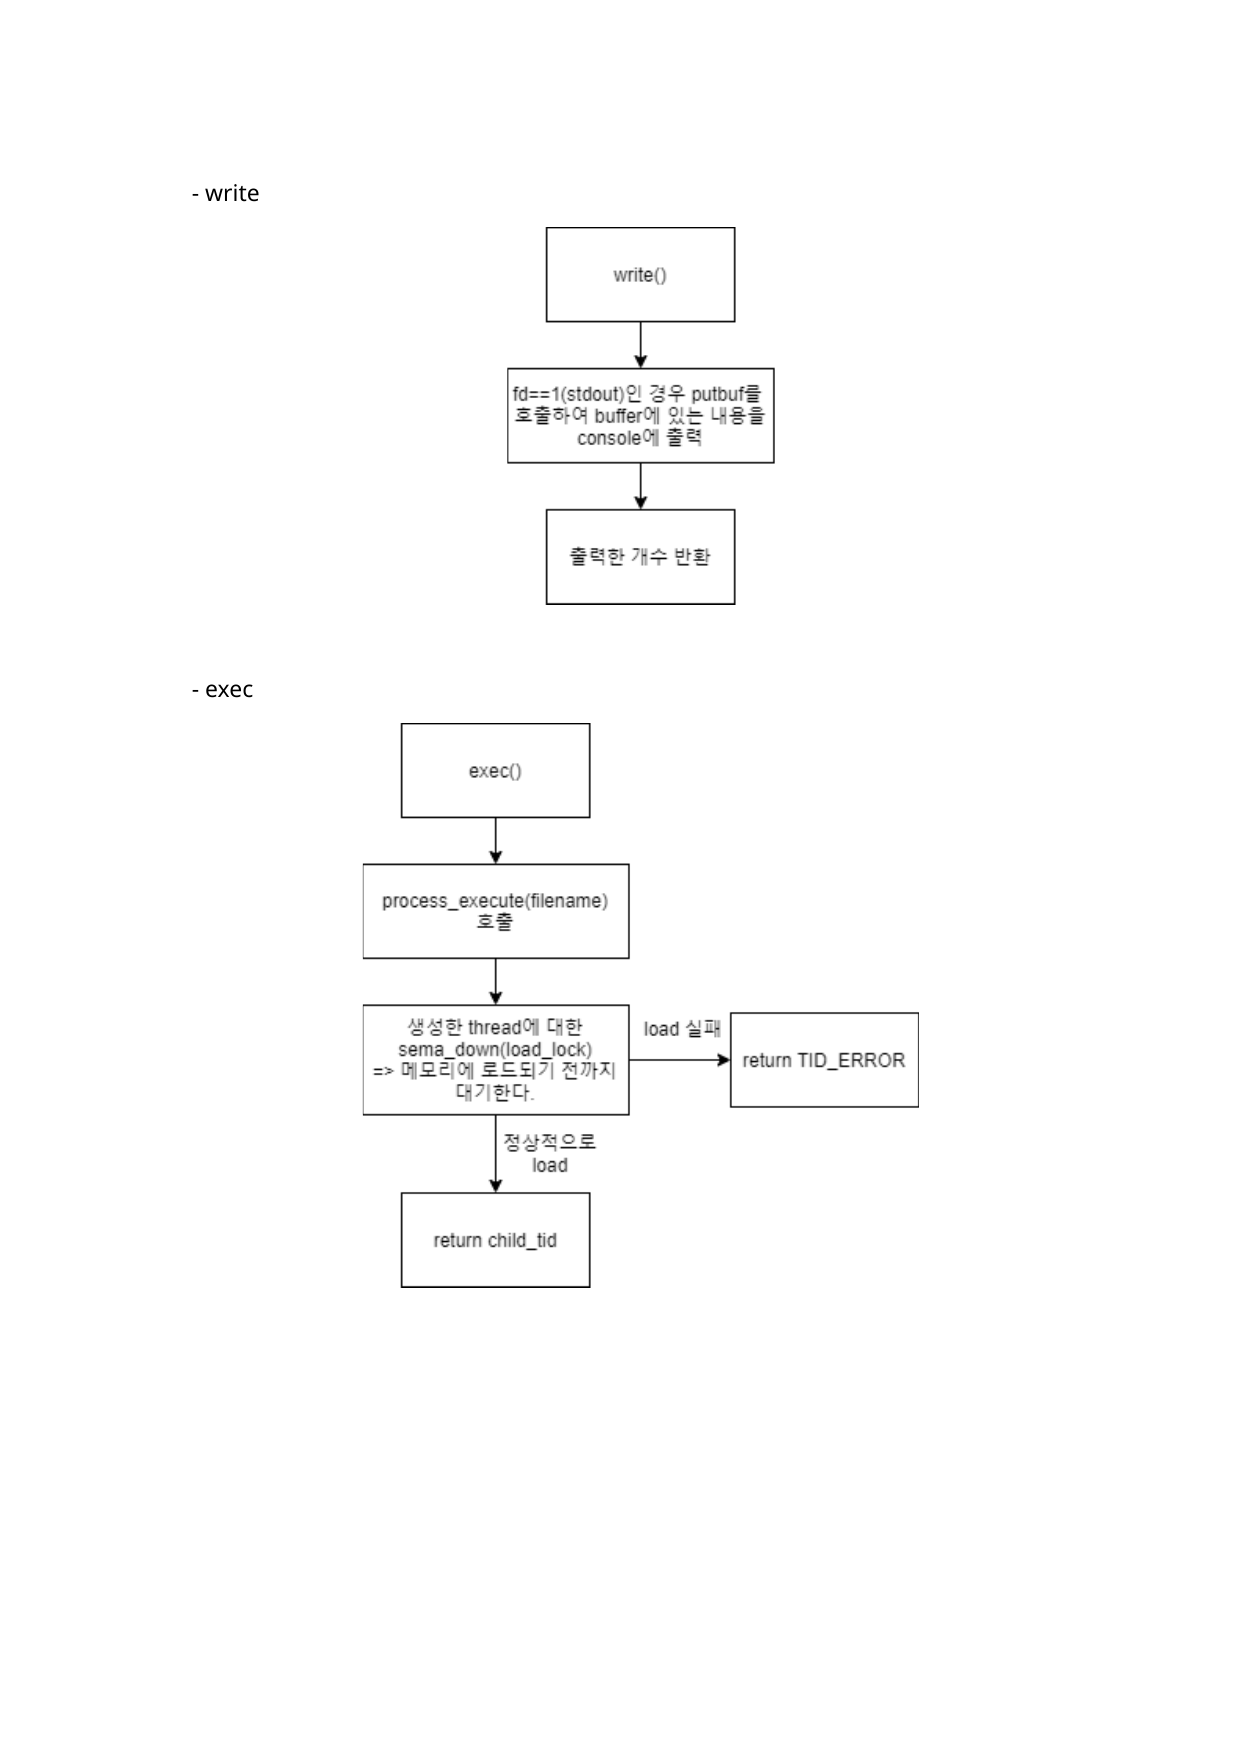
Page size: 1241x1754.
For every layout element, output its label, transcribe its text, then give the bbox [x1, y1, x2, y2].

list - exec [192, 673, 1090, 705]
picture [362, 723, 919, 1288]
text - write [150, 177, 1090, 208]
picture [507, 227, 775, 605]
